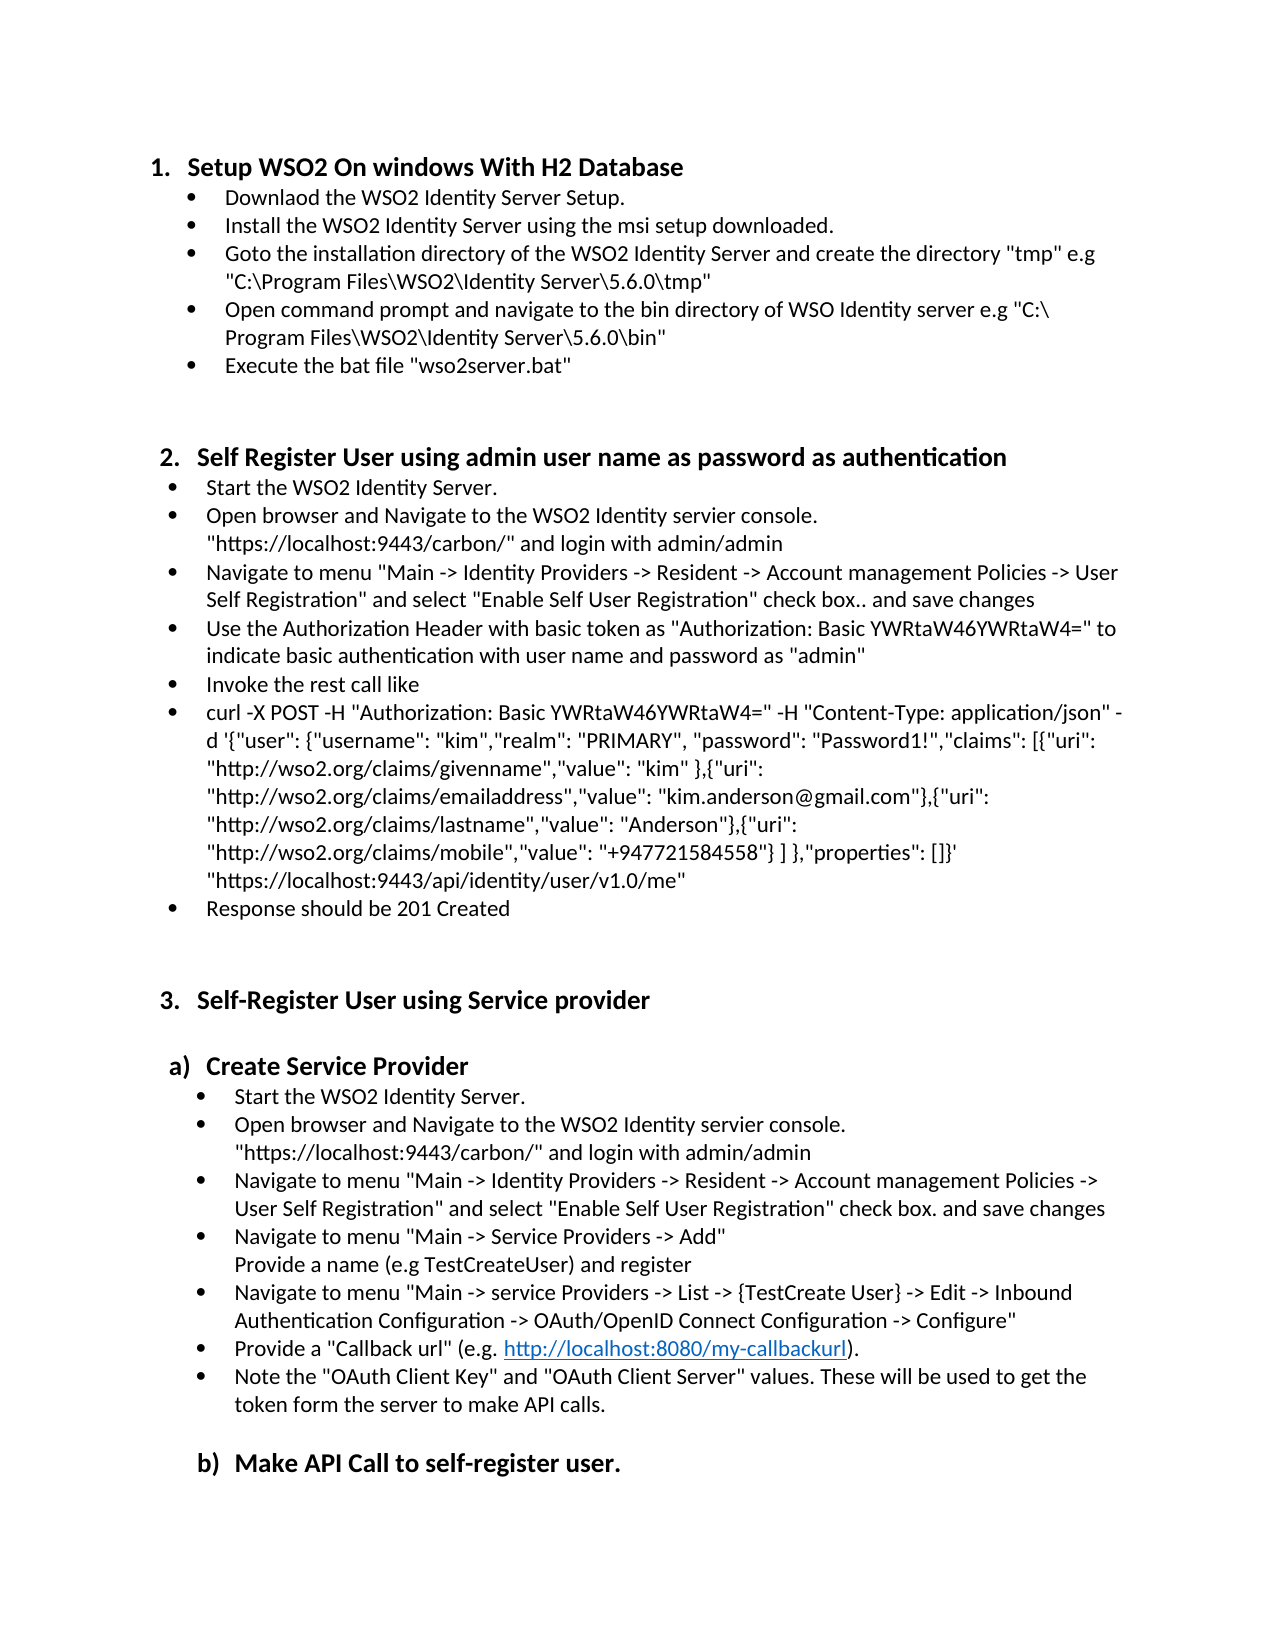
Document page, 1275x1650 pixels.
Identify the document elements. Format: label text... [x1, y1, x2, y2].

list Goto the installation directory of the WSO2 Identity Server and create the directory "tmp" e.g "C:\Program Files\WSO2\Identity Server\5.6.0\tmp" [187, 239, 1125, 295]
list Start the WSO2 Identity Server. [197, 1082, 1125, 1110]
list Use the Authorization Header with basic token as "Authorization: Basic YWRtaW46YWRtaW4=" to indicate basic authentication with user name and password as "admin" [169, 614, 1125, 670]
list Downlaod the WSO2 Identity Server Setup. [187, 183, 1125, 211]
list Open command prompt and navigate to the bin directory of WSO Identity server e.g "C:\Program Files\WSO2\Identity Server\5.6.0\bin" [187, 295, 1125, 351]
list Open browser and Navigate to the WSO2 Identity servier console. "https://localhost:9443/carbon/" and login with admin/admin [197, 1110, 1125, 1166]
list curl -X POST -H "Authorization: Basic YWRtaW46YWRtaW4=" -H "Content-Type: application/json" -d '{"user": {"username": "kim","realm": "PRIMARY", "password": "Password1!","claims": [{"uri": "http://wso2.org/claims/givenname","value": "kim" },{"uri": "http://wso2.org/claims/emailaddress","value": "kim.anderson@gmail.com"},{"uri": "http://wso2.org/claims/lastname","value": "Anderson"},{"uri": "http://wso2.org/claims/mobile","value": "+947721584558"} ] },"properties": []}' "https://localhost:9443/api/identity/user/v1.0/me" [169, 698, 1125, 894]
list Provide a "Callback url" (e.g. http://localhost:8080/my-callbackurl). [197, 1334, 1125, 1362]
list Note the "OAuth Client Key" and "OAuth Client Server" values. These will be used to get the token form the server to make API calls. [197, 1362, 1125, 1418]
list Open browser and Navigate to the WSO2 Identity servier console. "https://localhost:9443/carbon/" and login with admin/admin [169, 502, 1125, 558]
list Provide a name (e.g TestCreateUser) and register [234, 1250, 1125, 1278]
list Create Service Provider [169, 1049, 1125, 1082]
list Setup WSO2 On windows With H2 Database [150, 150, 1125, 183]
list Navigate to menu "Main -> Identity Providers -> Resident -> Account management Policies -> User Self Registration" and select "Enable Self User Registration" check box.. and save changes [169, 558, 1125, 614]
list Invoke the rest call like [169, 670, 1125, 698]
list Navigate to menu "Main -> Identity Providers -> Resident -> Account management Policies -> User Self Registration" and select "Enable Self User Registration" check box. and save changes [197, 1166, 1125, 1222]
list Navigate to menu "Main -> service Providers -> List -> {TestCreate User} -> Edit -> Inbound Authentication Configuration -> OAuth/OpenID Connect Configuration -> Configure" [197, 1278, 1125, 1334]
list Navigate to menu "Main -> Service Providers -> Add" [197, 1222, 1125, 1250]
list Make API Call to self-register user. [197, 1447, 1125, 1479]
list Install the WSO2 Identity Server using the msi setup downloaded. [187, 211, 1125, 239]
list Start the WSO2 Identity Server. [169, 473, 1125, 502]
list Self-Register User using Service provider [159, 983, 1125, 1016]
list Self Register User using admin user name as password as authentication [159, 441, 1125, 473]
list Execute the bat file "wso2server.bat" [187, 351, 1125, 379]
list Response should be 201 Created [169, 894, 1125, 922]
